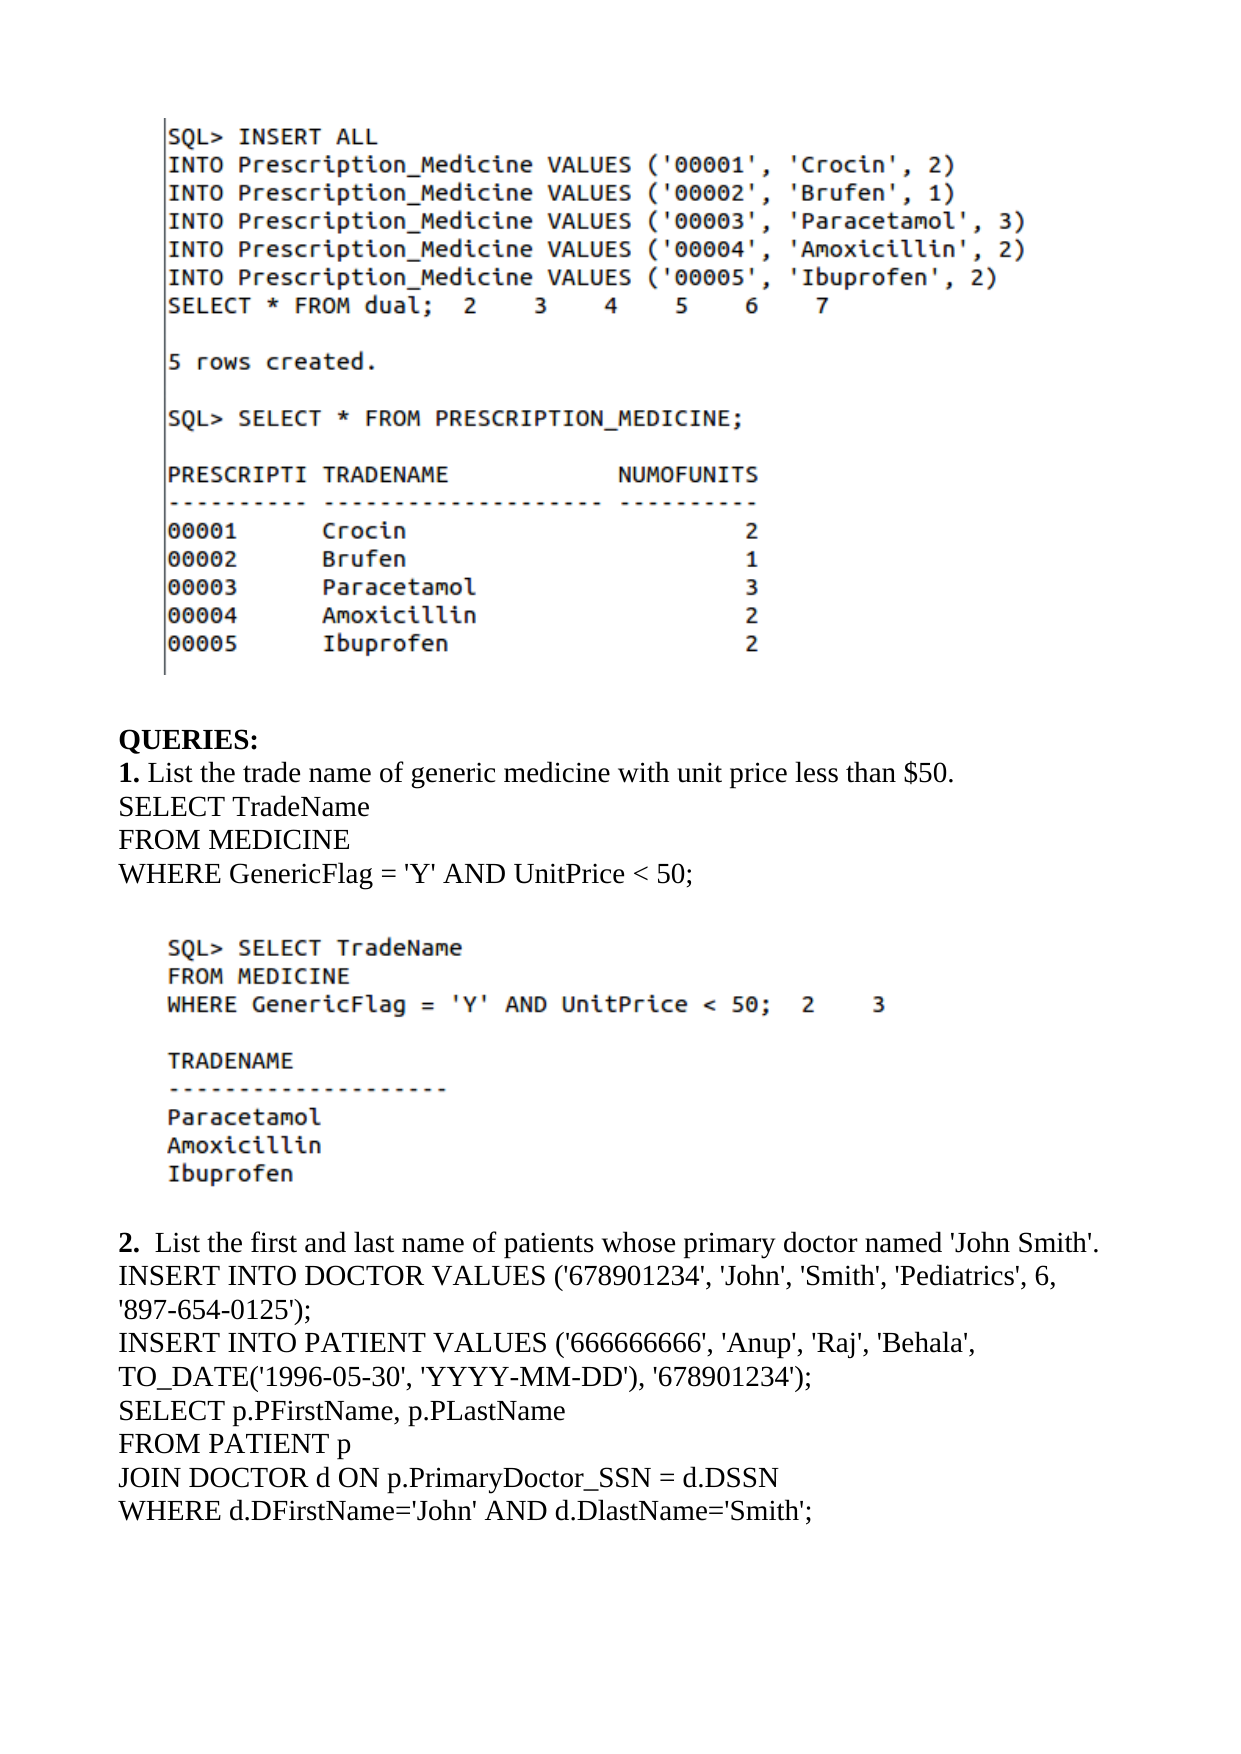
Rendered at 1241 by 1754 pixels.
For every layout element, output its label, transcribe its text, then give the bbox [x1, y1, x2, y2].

picture [163, 118, 1077, 675]
text INSERT INTO PATIENT VALUES ('666666666', 'Anup', 'Raj', 'Behala', [118, 1326, 1122, 1359]
text SELECT TradeName [118, 789, 1122, 822]
text WHERE GenericFlag = 'Y' AND UnitPrice < 50; [118, 856, 1122, 889]
picture [167, 923, 1074, 1199]
text QUERIES: [118, 722, 1122, 755]
text FROM MEDICINE [118, 822, 1122, 856]
text WHERE d.DFirstName='John' AND d.DlastName='Smith'; [118, 1493, 1122, 1527]
text FROM PATIENT p [118, 1426, 1122, 1460]
text JOIN DOCTOR d ON p.PrimaryDoctor_SSN = d.DSSN [118, 1460, 1122, 1493]
text 2. List the first and last name of patients whose primary doctor named 'John Smith'. [118, 1225, 1122, 1258]
text SELECT p.PFirstName, p.PLastName [118, 1393, 1122, 1426]
text 1. List the trade name of generic medicine with unit price less than $50. [118, 755, 1122, 789]
text TO_DATE('1996-05-30', 'YYYY-MM-DD'), '678901234'); [118, 1359, 1122, 1393]
text INSERT INTO DOCTOR VALUES ('678901234', 'John', 'Smith', 'Pediatrics', 6, '897-654-0125'); [118, 1258, 1122, 1326]
